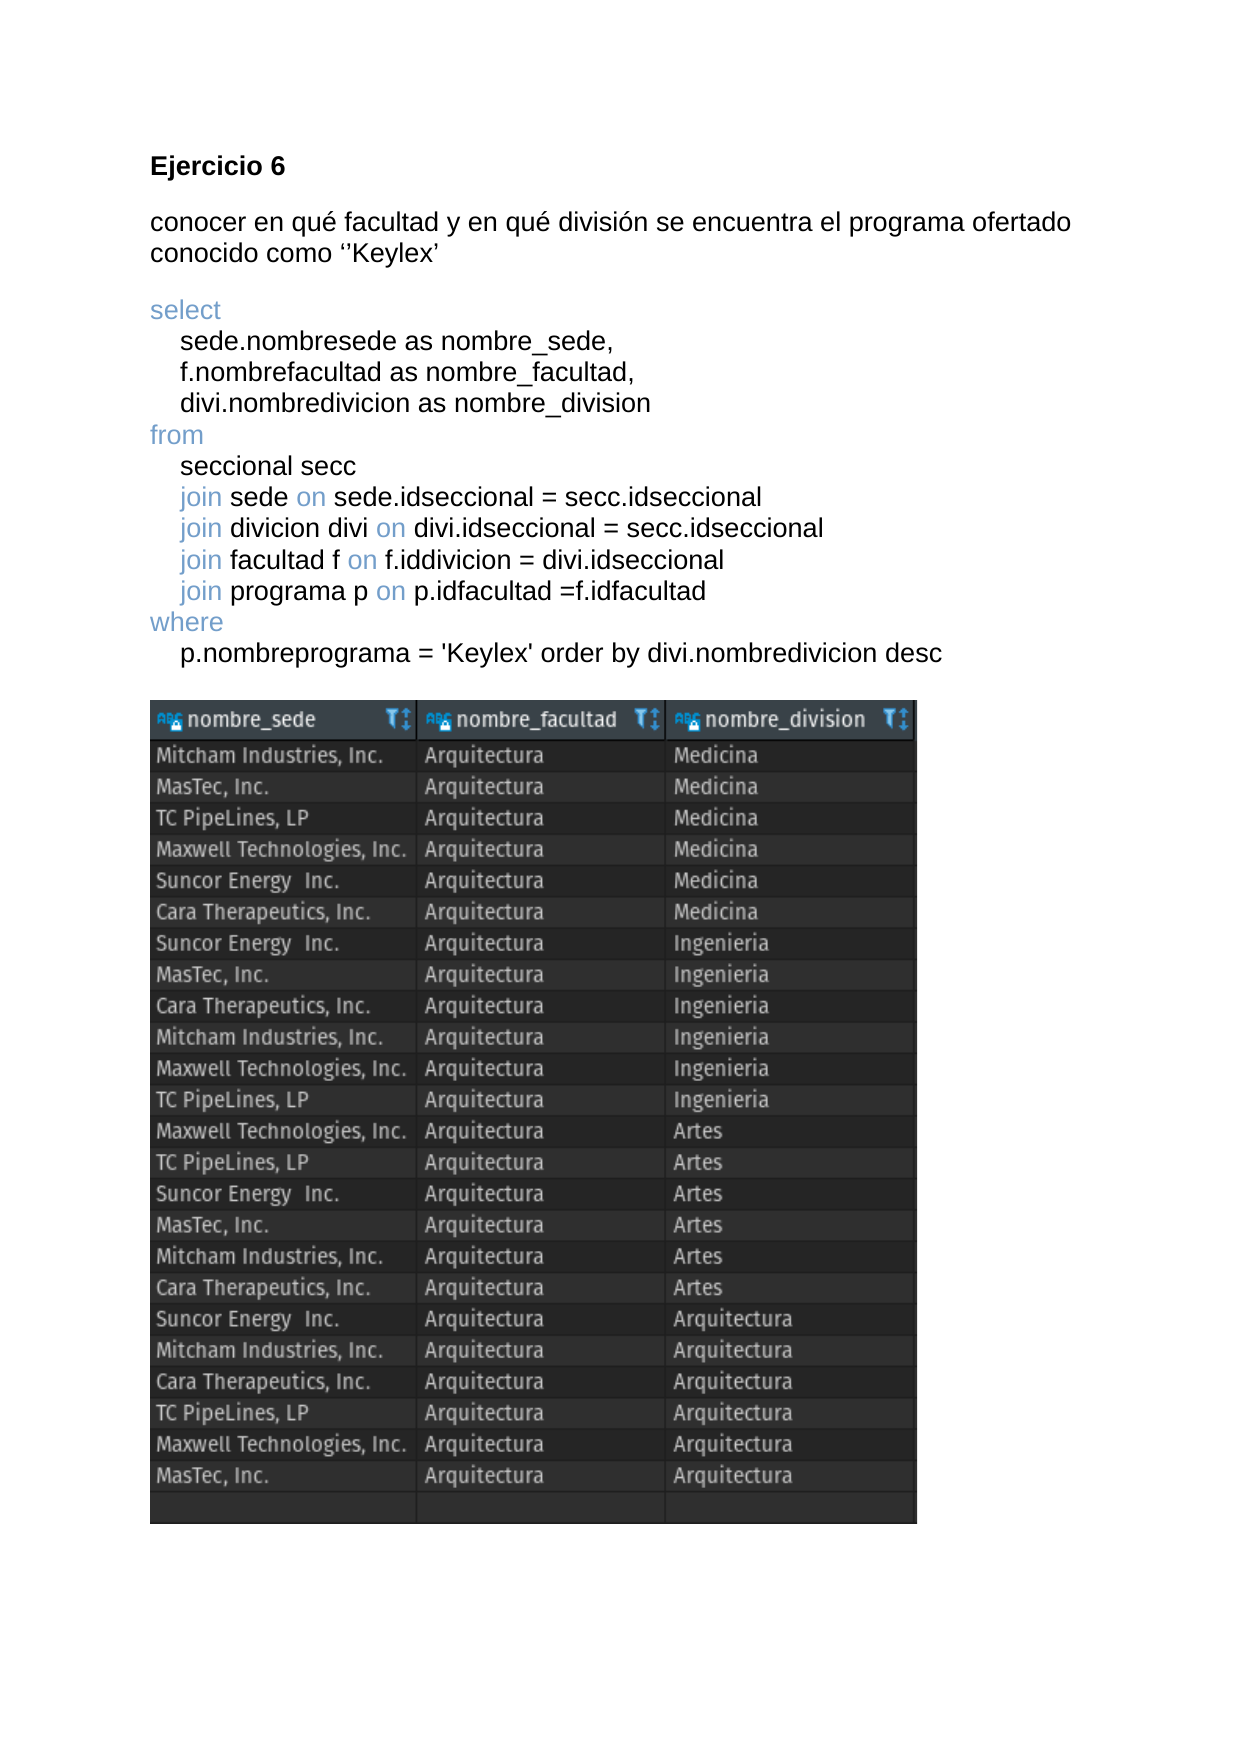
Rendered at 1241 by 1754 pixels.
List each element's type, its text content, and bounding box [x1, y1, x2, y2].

text p.nombreprograma = 'Keylex' order by divi.nombredivicion desc [150, 637, 1090, 669]
text join programa p on p.idfacultad =f.idfacultad [150, 575, 1090, 606]
text f.nombrefacultad as nombre_facultad, [150, 356, 1090, 387]
subtitle conocer en qué facultad y en qué división se encuentra el programa ofertado conocido como ‘’Keylex’ [150, 206, 1090, 269]
text seccional secc [150, 450, 1090, 481]
picture [150, 700, 918, 1524]
text where [150, 606, 1090, 637]
text join divicion divi on divi.idseccional = secc.idseccional [150, 512, 1090, 544]
text select [150, 294, 1090, 325]
text join sede on sede.idseccional = secc.idseccional [150, 481, 1090, 512]
text divi.nombredivicion as nombre_division [150, 387, 1090, 419]
subtitle Ejercicio 6 [150, 150, 1090, 181]
text from [150, 419, 1090, 450]
text sede.nombresede as nombre_sede, [150, 325, 1090, 356]
text join facultad f on f.iddivicion = divi.idseccional [150, 544, 1090, 575]
